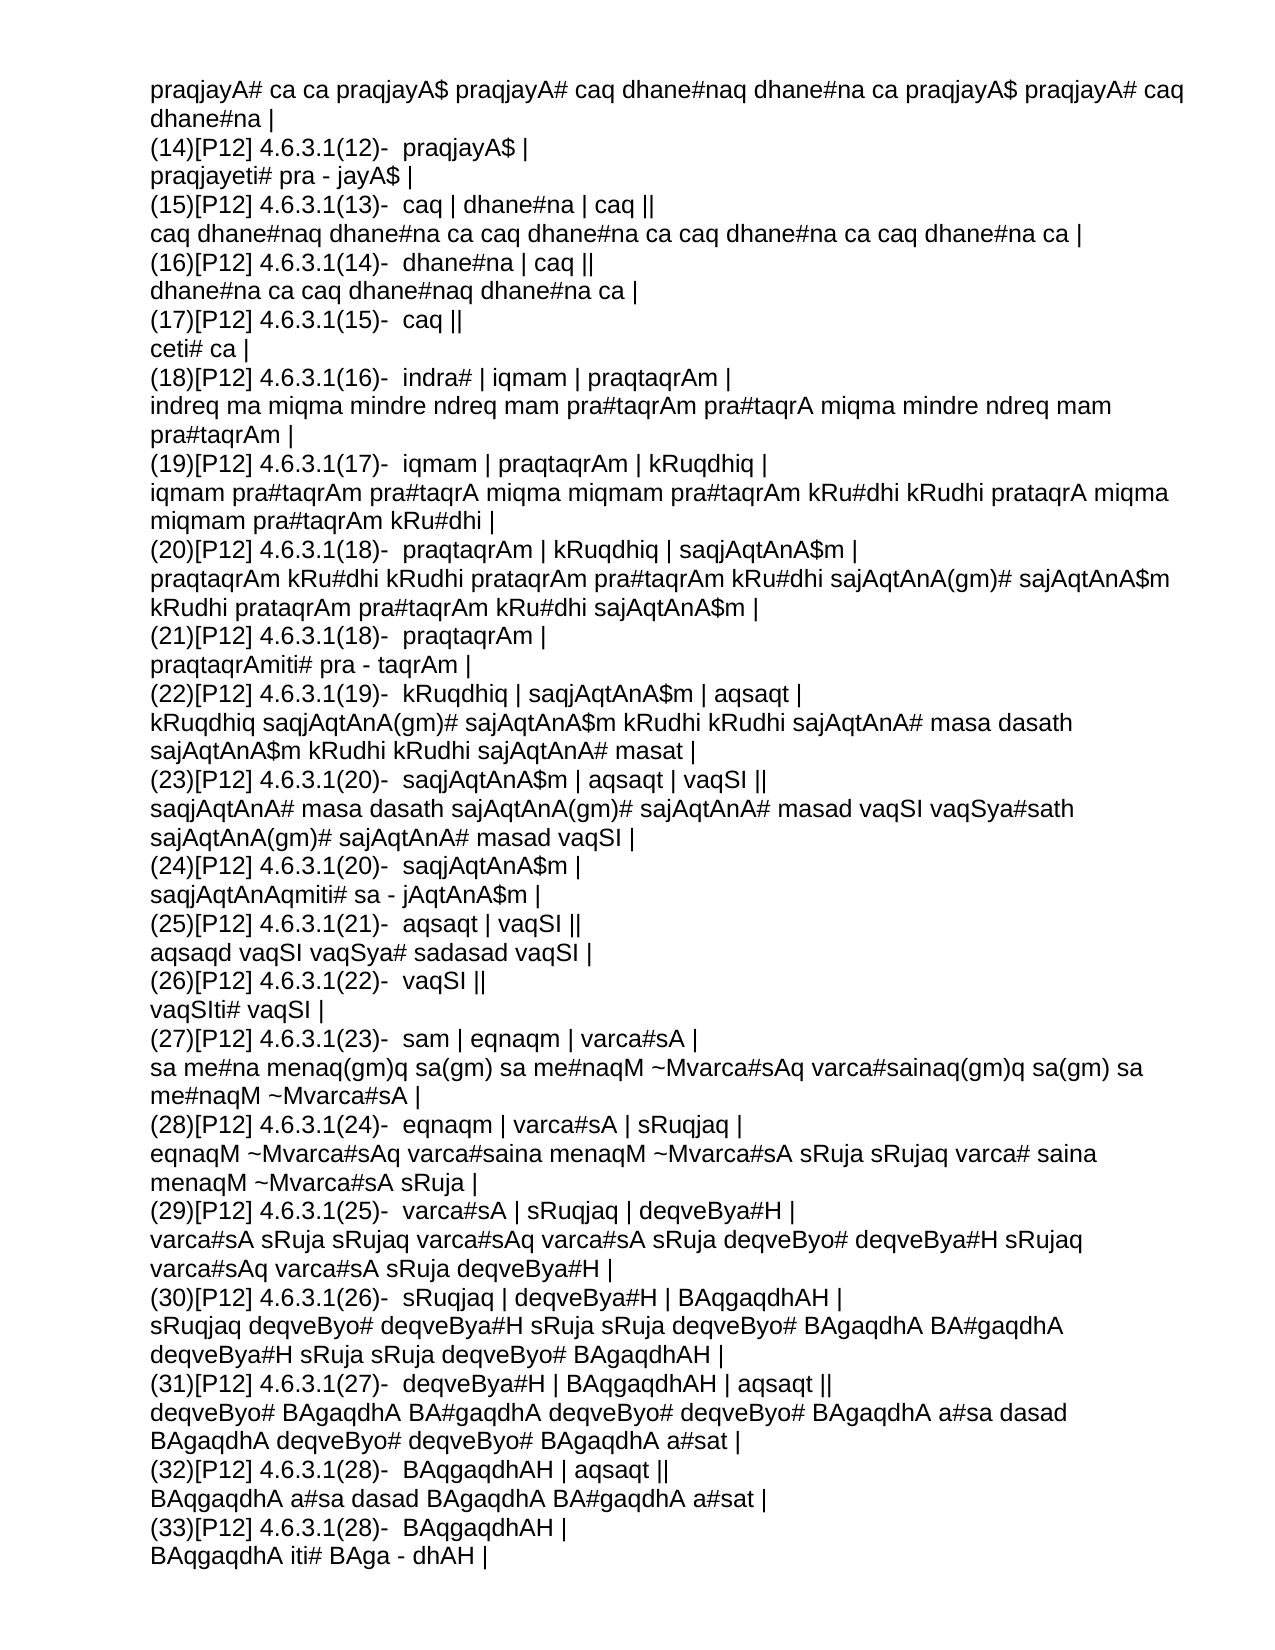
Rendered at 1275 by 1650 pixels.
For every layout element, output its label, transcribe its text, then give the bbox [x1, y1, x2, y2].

text caq dhane#naq dhane#na ca caq dhane#na ca caq dhane#na ca caq dhane#na ca | [150, 219, 1200, 247]
text (22)[P12] 4.6.3.1(19)- kRuqdhiq | saqjAqtAnA$m | aqsaqt | [150, 679, 1200, 707]
text (32)[P12] 4.6.3.1(28)- BAqgaqdhAH | aqsaqt || [150, 1455, 1200, 1484]
text eqnaqM ~Mvarca#sAq varca#saina menaqM ~Mvarca#sA sRuja sRujaq varca# saina menaqM ~Mvarca#sA sRuja | [150, 1139, 1200, 1196]
text BAqgaqdhA a#sa dasad BAgaqdhA BA#gaqdhA a#sat | [150, 1484, 1200, 1512]
text (33)[P12] 4.6.3.1(28)- BAqgaqdhAH | [150, 1512, 1200, 1541]
text (19)[P12] 4.6.3.1(17)- iqmam | praqtaqrAm | kRuqdhiq | [150, 449, 1200, 477]
text (30)[P12] 4.6.3.1(26)- sRuqjaq | deqveBya#H | BAqgaqdhAH | [150, 1282, 1200, 1311]
text deqveByo# BAgaqdhA BA#gaqdhA deqveByo# deqveByo# BAgaqdhA a#sa dasad BAgaqdhA deqveByo# deqveByo# BAgaqdhA a#sat | [150, 1397, 1200, 1455]
text vaqSIti# vaqSI | [150, 995, 1200, 1024]
text (28)[P12] 4.6.3.1(24)- eqnaqm | varca#sA | sRuqjaq | [150, 1110, 1200, 1139]
text (15)[P12] 4.6.3.1(13)- caq | dhane#na | caq || [150, 190, 1200, 219]
text praqjayeti# pra - jayA$ | [150, 161, 1200, 190]
text indreq ma miqma mindre ndreq mam pra#taqrAm pra#taqrA miqma mindre ndreq mam pra#taqrAm | [150, 391, 1200, 449]
text sRuqjaq deqveByo# deqveBya#H sRuja sRuja deqveByo# BAgaqdhA BA#gaqdhA deqveBya#H sRuja sRuja deqveByo# BAgaqdhAH | [150, 1311, 1200, 1369]
text (20)[P12] 4.6.3.1(18)- praqtaqrAm | kRuqdhiq | saqjAqtAnA$m | [150, 535, 1200, 564]
text praqtaqrAm kRu#dhi kRudhi prataqrAm pra#taqrAm kRu#dhi sajAqtAnA(gm)# sajAqtAnA$m kRudhi prataqrAm pra#taqrAm kRu#dhi sajAqtAnA$m | [150, 564, 1200, 621]
text praqtaqrAmiti# pra - taqrAm | [150, 650, 1200, 679]
text iqmam pra#taqrAm pra#taqrA miqma miqmam pra#taqrAm kRu#dhi kRudhi prataqrA miqma miqmam pra#taqrAm kRu#dhi | [150, 477, 1200, 535]
text kRuqdhiq saqjAqtAnA(gm)# sajAqtAnA$m kRudhi kRudhi sajAqtAnA# masa dasath sajAqtAnA$m kRudhi kRudhi sajAqtAnA# masat | [150, 707, 1200, 765]
text (23)[P12] 4.6.3.1(20)- saqjAqtAnA$m | aqsaqt | vaqSI || [150, 765, 1200, 794]
text (21)[P12] 4.6.3.1(18)- praqtaqrAm | [150, 621, 1200, 650]
text (14)[P12] 4.6.3.1(12)- praqjayA$ | [150, 132, 1200, 161]
text (25)[P12] 4.6.3.1(21)- aqsaqt | vaqSI || [150, 909, 1200, 937]
text dhane#na ca caq dhane#naq dhane#na ca | [150, 276, 1200, 305]
text aqsaqd vaqSI vaqSya# sadasad vaqSI | [150, 937, 1200, 966]
text (29)[P12] 4.6.3.1(25)- varca#sA | sRuqjaq | deqveBya#H | [150, 1196, 1200, 1225]
text ceti# ca | [150, 334, 1200, 362]
text (24)[P12] 4.6.3.1(20)- saqjAqtAnA$m | [150, 851, 1200, 880]
text (17)[P12] 4.6.3.1(15)- caq || [150, 305, 1200, 334]
text BAqgaqdhA iti# BAga - dhAH | [150, 1541, 1200, 1570]
text saqjAqtAnA# masa dasath sajAqtAnA(gm)# sajAqtAnA# masad vaqSI vaqSya#sath sajAqtAnA(gm)# sajAqtAnA# masad vaqSI | [150, 794, 1200, 851]
text (16)[P12] 4.6.3.1(14)- dhane#na | caq || [150, 247, 1200, 276]
text praqjayA# ca ca praqjayA$ praqjayA# caq dhane#naq dhane#na ca praqjayA$ praqjayA# caq dhane#na | [150, 75, 1200, 132]
text varca#sA sRuja sRujaq varca#sAq varca#sA sRuja deqveByo# deqveBya#H sRujaq varca#sAq varca#sA sRuja deqveBya#H | [150, 1225, 1200, 1282]
text sa me#na menaq(gm)q sa(gm) sa me#naqM ~Mvarca#sAq varca#sainaq(gm)q sa(gm) sa me#naqM ~Mvarca#sA | [150, 1052, 1200, 1110]
text (26)[P12] 4.6.3.1(22)- vaqSI || [150, 966, 1200, 995]
text saqjAqtAnAqmiti# sa - jAqtAnA$m | [150, 880, 1200, 909]
text (18)[P12] 4.6.3.1(16)- indra# | iqmam | praqtaqrAm | [150, 362, 1200, 391]
text (31)[P12] 4.6.3.1(27)- deqveBya#H | BAqgaqdhAH | aqsaqt || [150, 1369, 1200, 1397]
text (27)[P12] 4.6.3.1(23)- sam | eqnaqm | varca#sA | [150, 1024, 1200, 1052]
